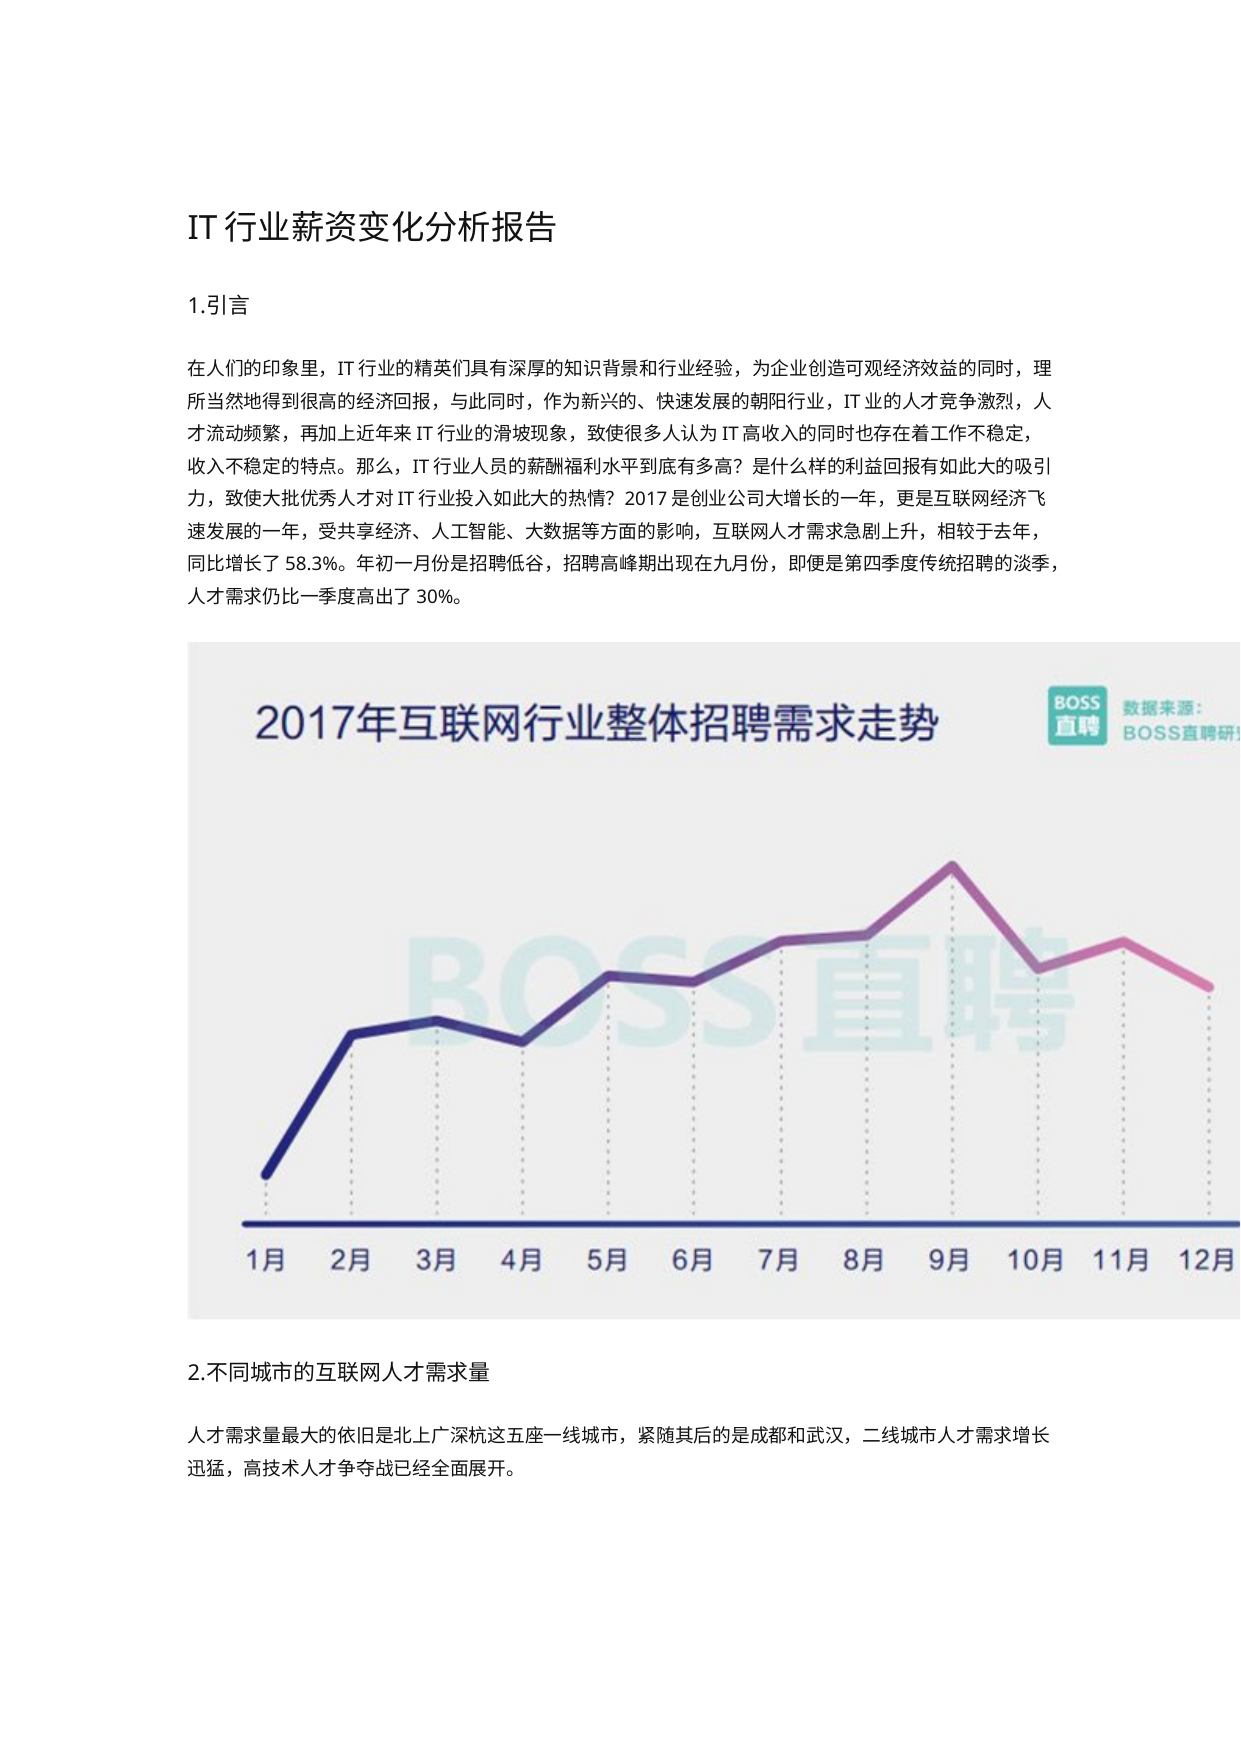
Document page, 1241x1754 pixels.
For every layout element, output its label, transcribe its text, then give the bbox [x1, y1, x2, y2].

picture [187, 642, 1241, 1321]
text 2.不同城市的互联网人才需求量 [187, 1355, 1053, 1388]
text 人才需求量最大的依旧是北上广深杭这五座一线城市，紧随其后的是成都和武汉，二线城市人才需求增长迅猛，高技术人才争夺战已经全面展开。 [187, 1418, 1053, 1483]
text IT行业薪资变化分析报告 [187, 193, 1053, 258]
text 在人们的印象里，IT行业的精英们具有深厚的知识背景和行业经验，为企业创造可观经济效益的同时，理所当然地得到很高的经济回报，与此同时，作为新兴的、快速发展的朝阳行业，IT业的人才竞争激烈，人才流动频繁，再加上近年来IT行业的滑坡现象，致使很多人认为IT高收入的同时也存在着工作不稳定，收入不稳定的特点。那么，IT行业人员的薪酬福利水平到底有多高？是什么样的利益回报有如此大的吸引力，致使大批优秀人才对IT行业投入如此大的热情？2017是创业公司大增长的一年，更是互联网经济飞速发展的一年，受共享经济、人工智能、大数据等方面的影响，互联网人才需求急剧上升，相较于去年，同比增长了58.3%。年初一月份是招聘低谷，招聘高峰期出现在九月份，即便是第四季度传统招聘的淡季，人才需求仍比一季度高出了30%。 [187, 351, 1053, 611]
text 1.引言 [187, 288, 1053, 321]
